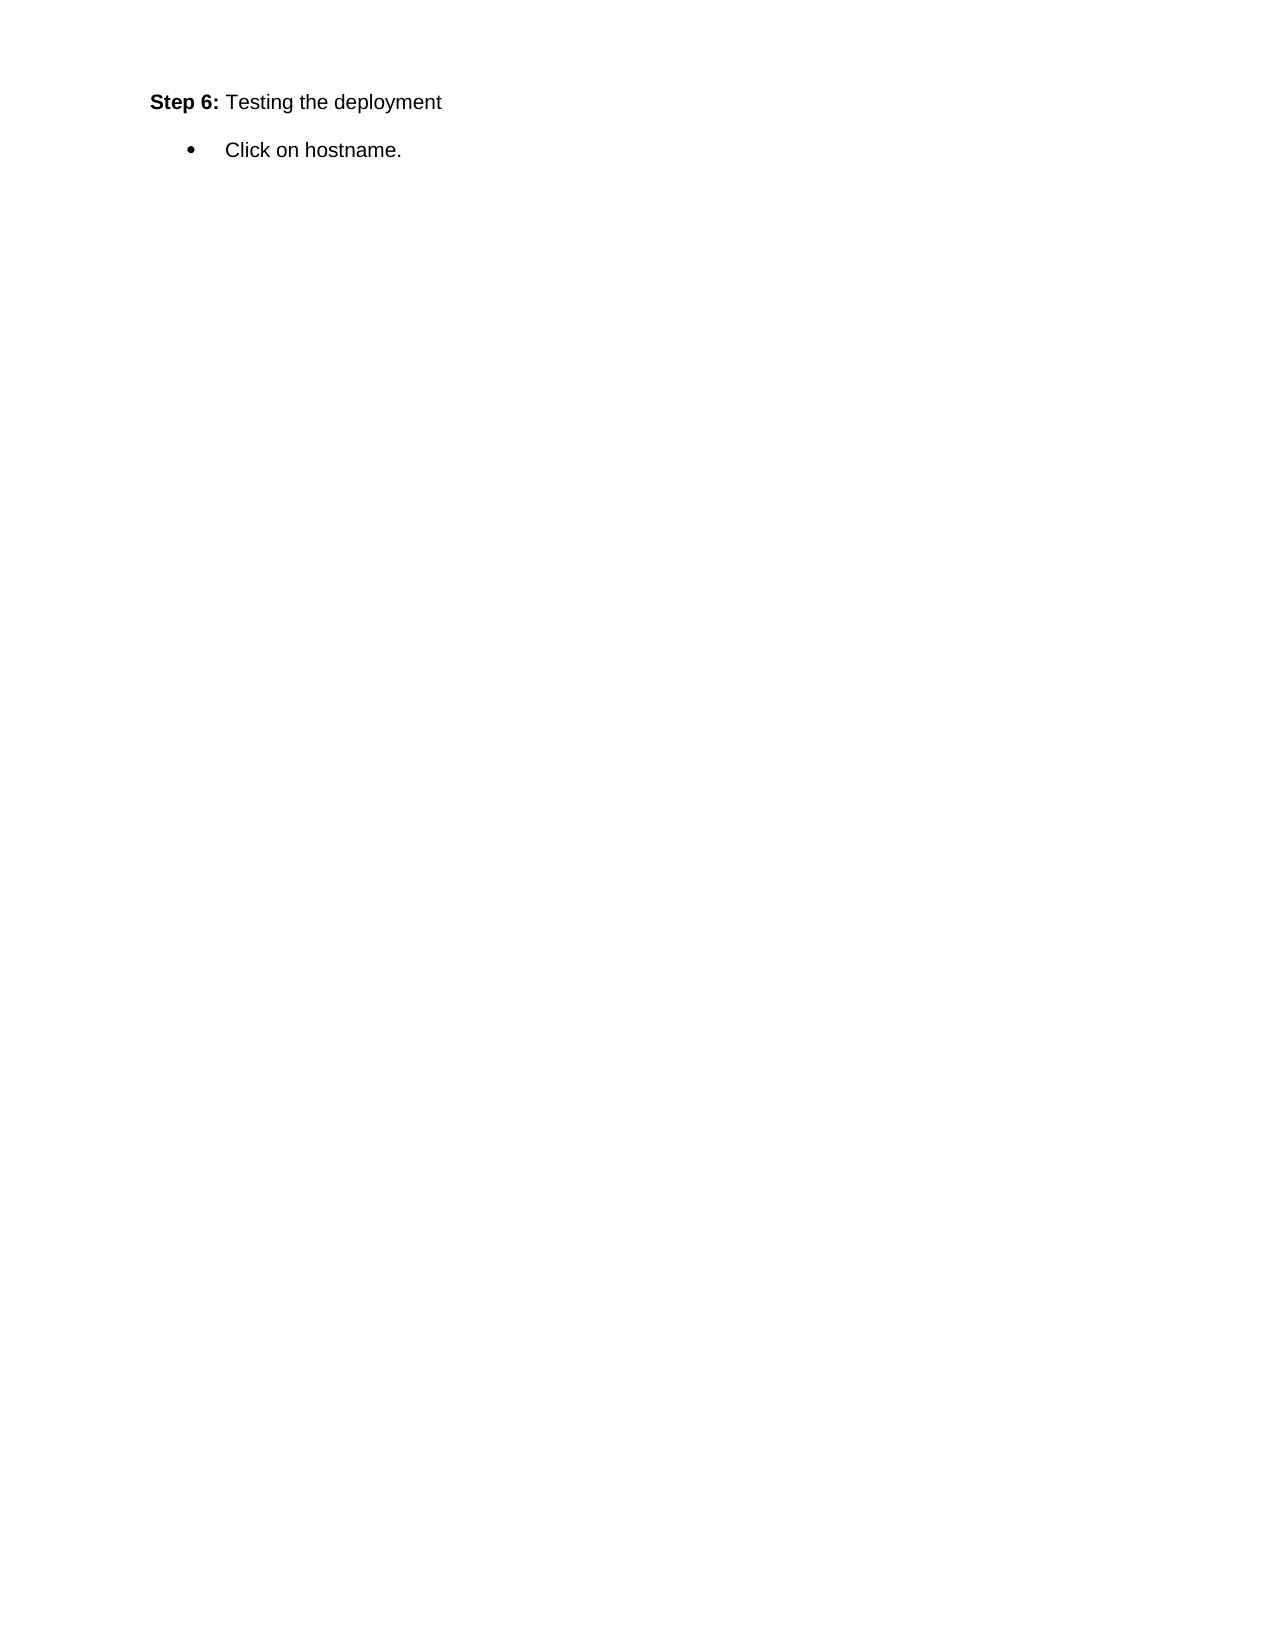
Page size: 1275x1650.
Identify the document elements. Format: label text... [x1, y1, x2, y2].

text Step 6: Testing the deployment [150, 90, 1125, 114]
list Click on hostname. [187, 138, 1125, 162]
